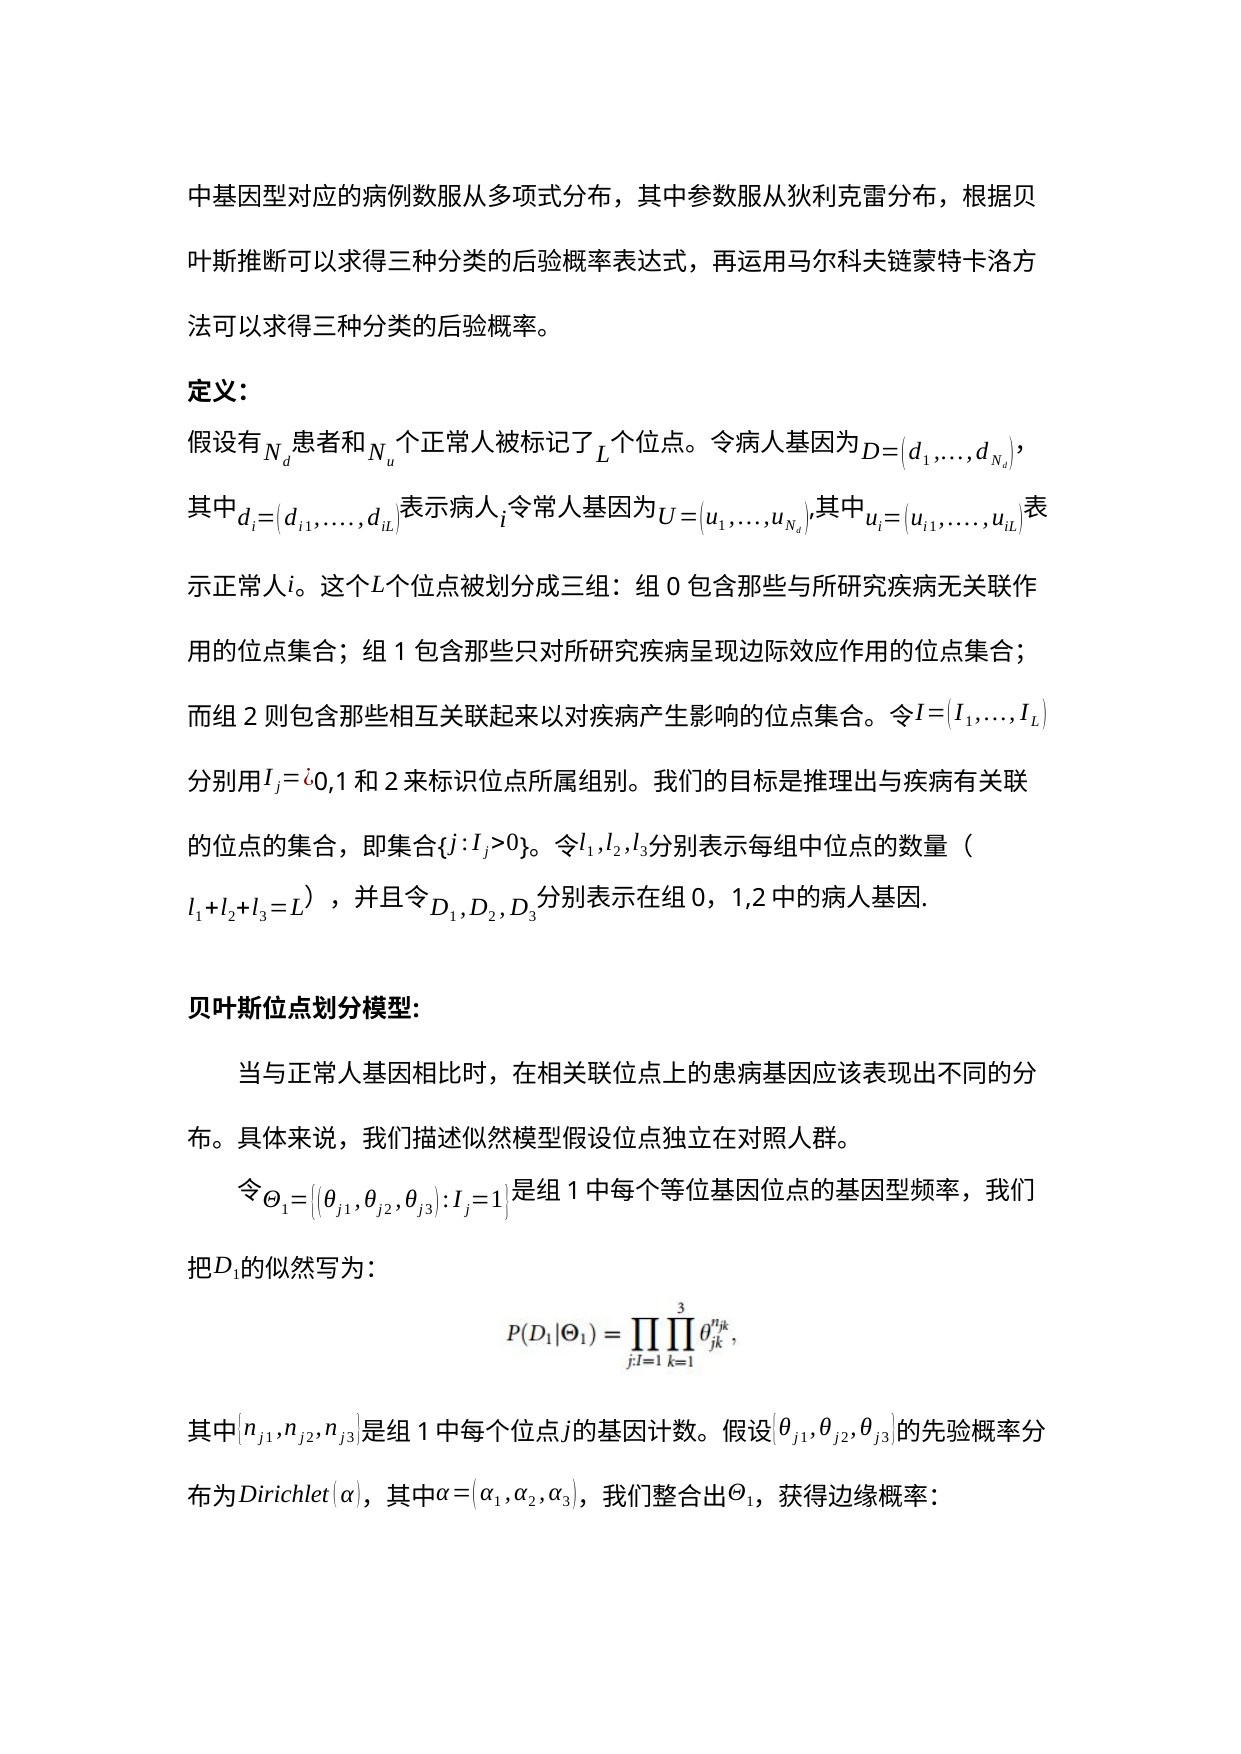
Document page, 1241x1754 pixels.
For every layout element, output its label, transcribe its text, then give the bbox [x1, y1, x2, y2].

text 贝叶斯位点划分模型: [187, 974, 1053, 1039]
text 定义： [187, 357, 1053, 422]
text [187, 162, 1053, 357]
text 当与正常人基因相比时，在相关联位点上的患病基因应该表现出不同的分布。具体来说，我们描述似然模型假设位点独立在对照人群。 [187, 1039, 1053, 1169]
picture [498, 1299, 742, 1375]
text 其中是组1中每个位点的基因计数。假设的先验概率分布为，其中，我们整合出，获得边缘概率： [187, 1397, 1053, 1527]
text 令是组1中每个等位基因位点的基因型频率，我们把的似然写为： [187, 1169, 1053, 1299]
text 假设有患者和个正常人被标记了个位点。令病人基因为，其中表示病人令常人基因为,其中表示正常人。这个个位点被划分成三组：组 0 包含那些与所研究疾病无关联作用的位点集合；组 1 包含那些只对所研究疾病呈现边际效应作用的位点集合；而组 2 则包含那些相互关联起来以对疾病产生影响的位点集合。令分别用0,1和2来标识位点所属组别。我们的目标是推理出与疾病有关联的位点的集合，即集合{}。令分别表示每组中位点的数量（），并且令分别表示在组0，1,2中的病人基因. [187, 422, 1053, 942]
